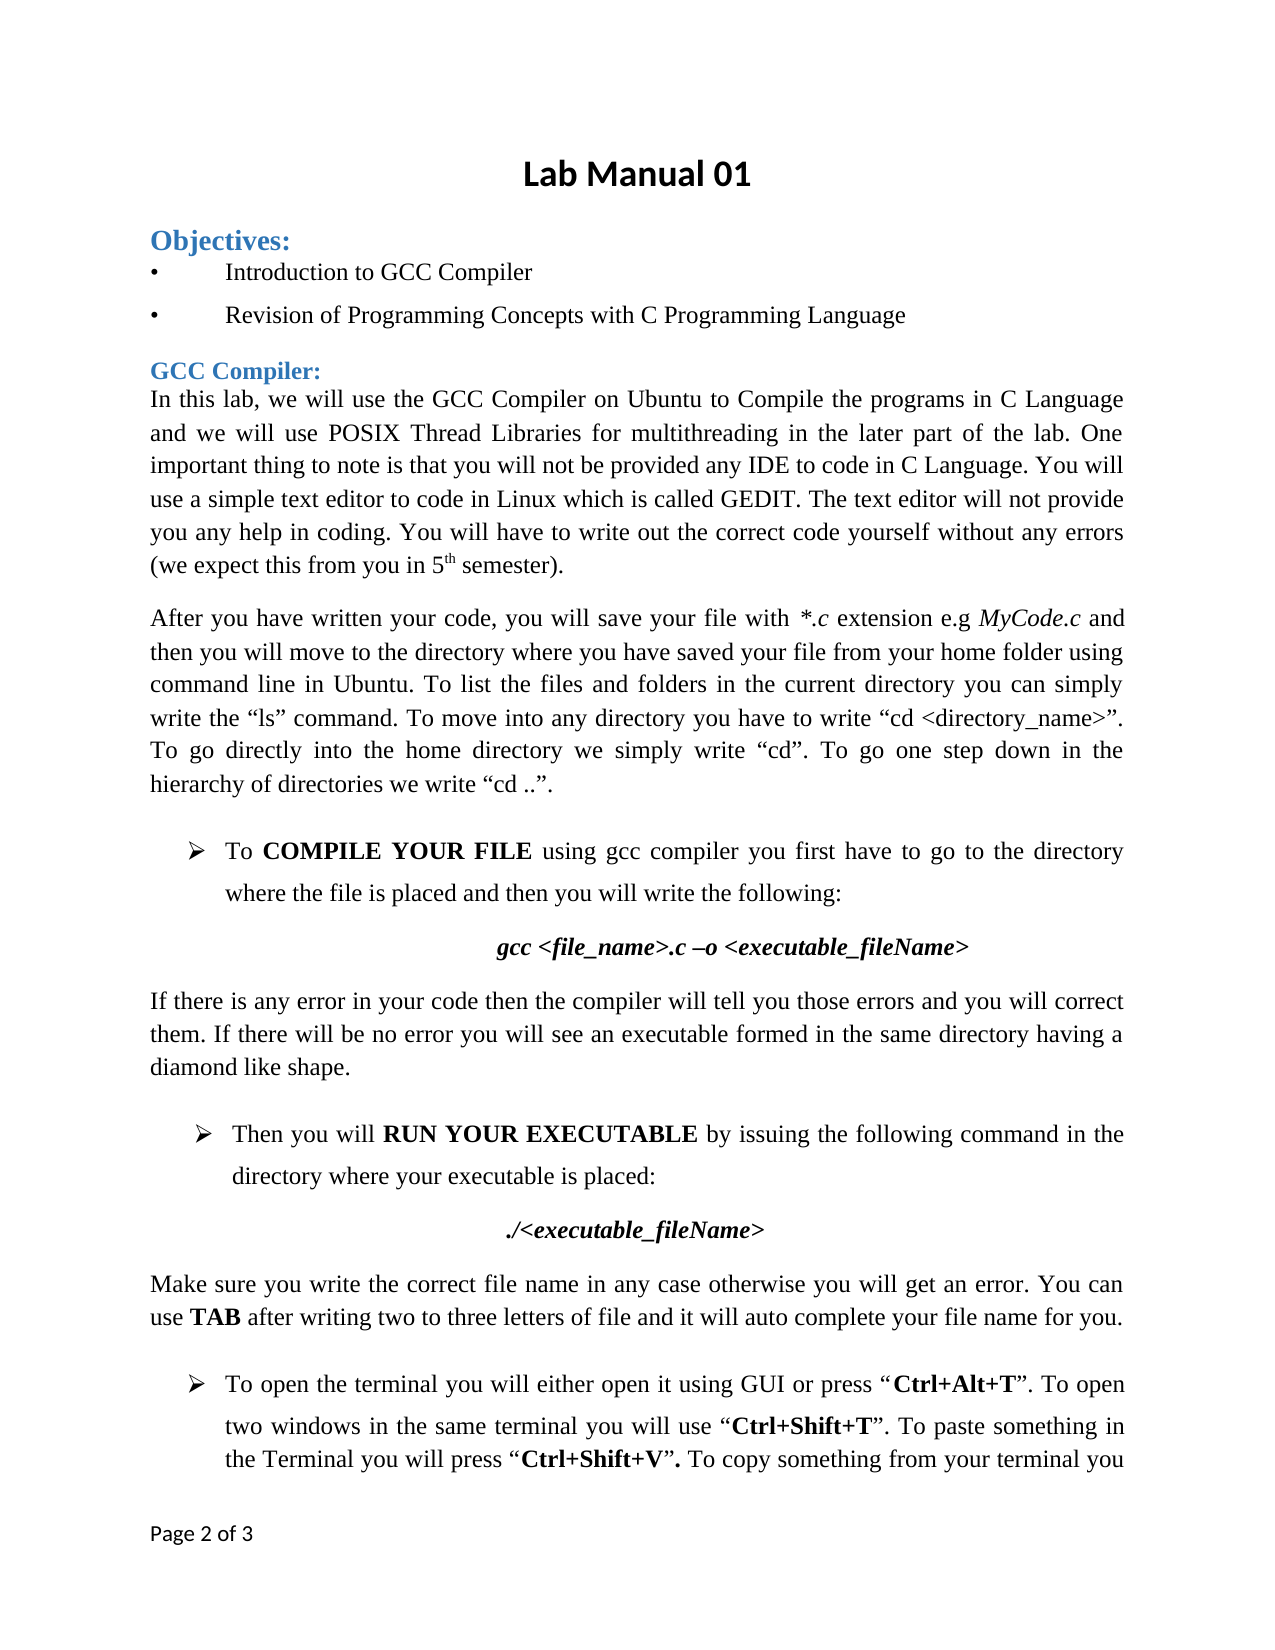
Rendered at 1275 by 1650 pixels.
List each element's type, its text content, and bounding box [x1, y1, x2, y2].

subtitle Objectives: [150, 223, 1125, 257]
text In this lab, we will use the GCC Compiler on Ubuntu to Compile the programs in C Language and we will use POSIX Thread Libraries for multithreading in the later part of the lab. One important thing to note is that you will not be provided any IDE to code in C Language. You will use a simple text editor to code in Linux which is called GEDIT. The text editor will not provide you any help in coding. You will have to write out the correct code yourself without any errors (we expect this from you in 5th semester). [150, 384, 1125, 578]
text ./<executable_fileName> [150, 1215, 1125, 1244]
text gcc <file_name>.c –o <executable_fileName> [150, 932, 1125, 961]
list Then you will RUN YOUR EXECUTABLE by issuing the following command in the directory where your executable is placed: [194, 1106, 1125, 1190]
text Make sure you write the correct file name in any case otherwise you will get an error. You can use TAB after writing two to three letters of file and it will auto complete your file name for you. [150, 1269, 1125, 1331]
list Introduction to GCC Compiler [150, 257, 1125, 286]
text If there is any error in your code then the compiler will tell you those errors and you will correct them. If there will be no error you will see an executable formed in the same directory having a diamond like shape. [150, 986, 1125, 1081]
subtitle GCC Compiler: [150, 356, 1125, 384]
list To COMPILE YOUR FILE using gcc compiler you first have to go to the directory where the file is placed and then you will write the following: [187, 822, 1125, 907]
text After you have written your code, you will save your file with *.c extension e.g MyCode.c and then you will move to the directory where you have saved your file from your home folder using command line in Ubuntu. To list the files and folders in the current directory you can simply write the “ls” command. To move into any directory you have to write “cd <directory_name>”. To go directly into the home directory we simply write “cd”. To go one step down in the hierarchy of directories we write “cd ..”. [150, 603, 1125, 797]
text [150, 150, 1125, 196]
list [187, 1356, 1125, 1473]
list Revision of Programming Concepts with C Programming Language [150, 300, 1125, 329]
